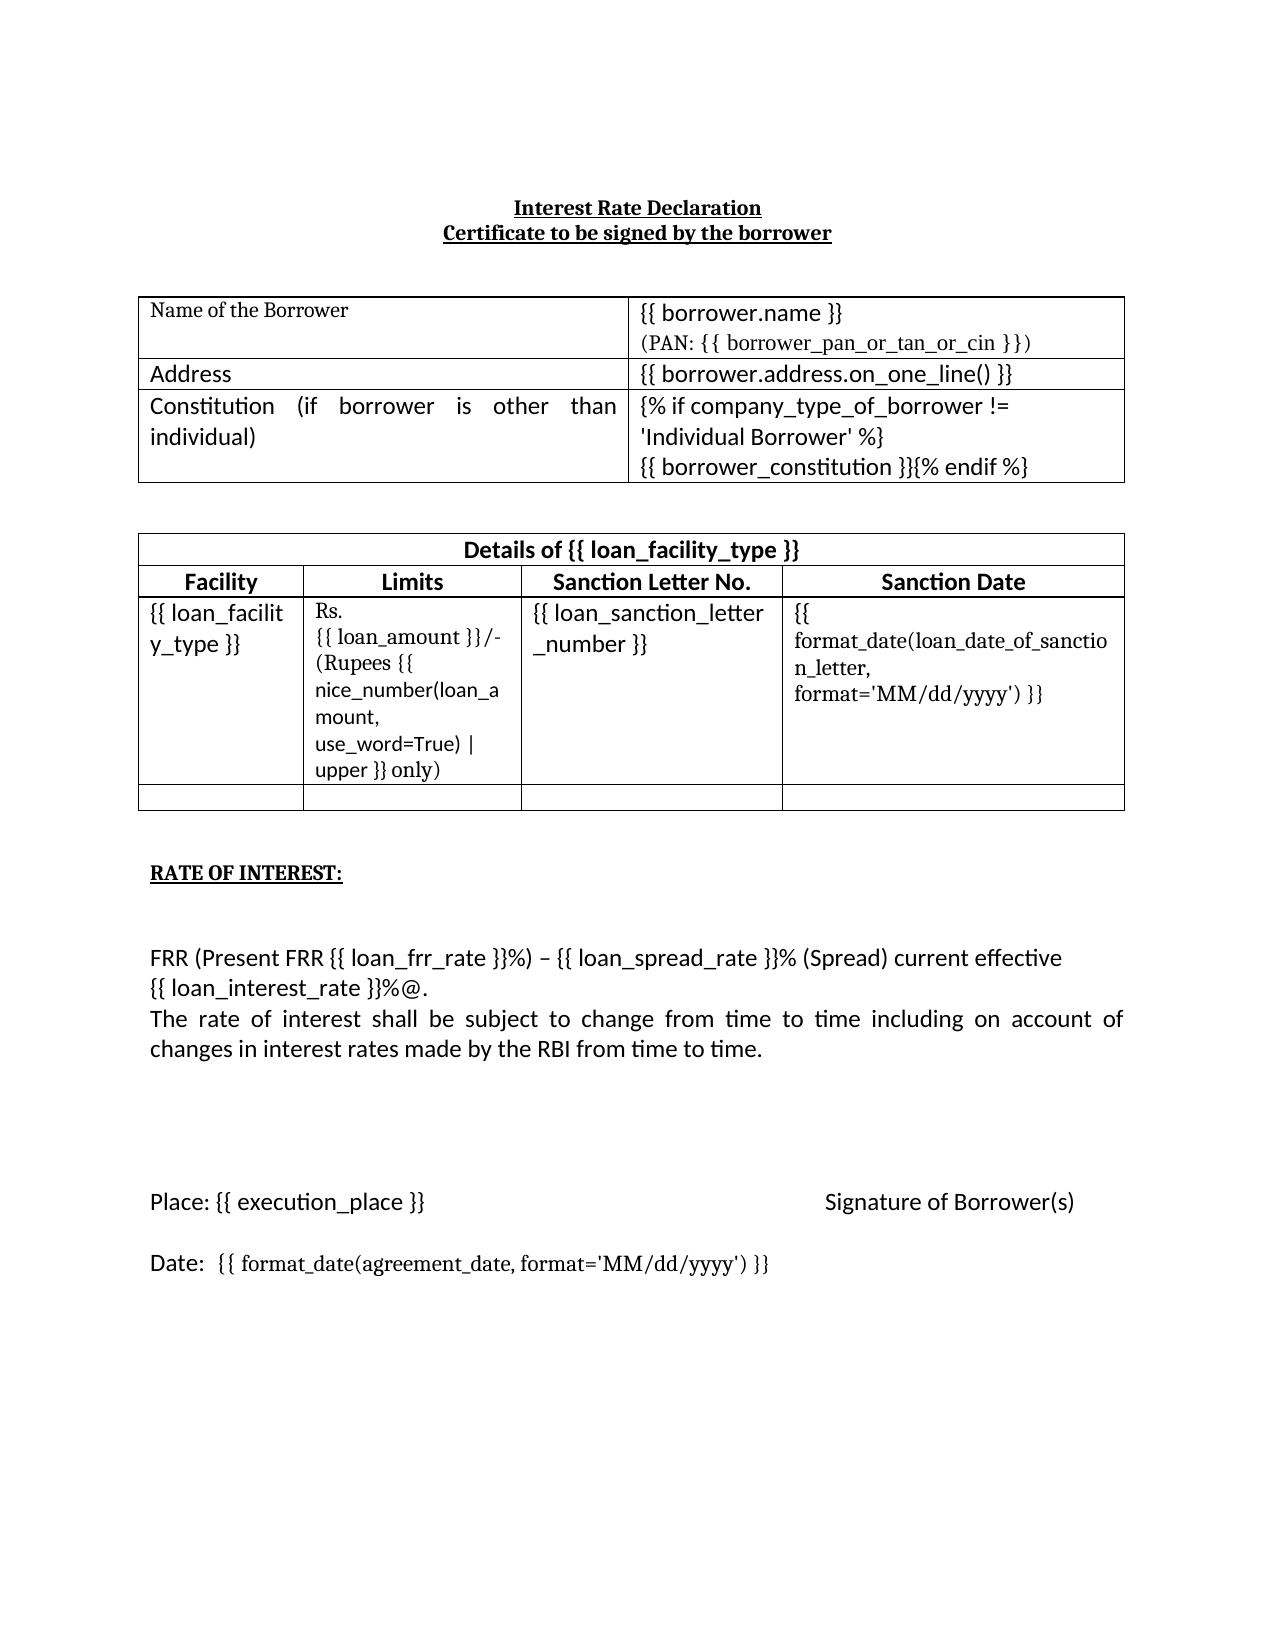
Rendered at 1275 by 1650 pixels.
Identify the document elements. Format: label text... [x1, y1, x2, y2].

table_cell Limits [304, 566, 521, 596]
table_header {{ borrower.name }} (PAN: {{ borrower_pan_or_tan_or_cin }}) [629, 298, 1124, 358]
table_cell Sanction Letter No. [522, 566, 782, 596]
text FRR (Present FRR {{ loan_frr_rate }}%) – {{ loan_spread_rate }}% (Spread) current effective {{ loan_interest_rate }}%@. [150, 942, 1125, 1003]
table_cell Address [139, 359, 628, 389]
table_cell [783, 785, 1124, 810]
table_cell Rs. {{ loan_amount }}/- (Rupees {{ nice_number(loan_amount, use_word=True) | upper }} only) [304, 598, 521, 783]
text Date: {{ format_date(agreement_date, format='MM/dd/yyyy') }} [150, 1247, 1125, 1278]
table_cell [522, 785, 782, 810]
text Interest Rate Declaration [150, 196, 1125, 221]
table_header Name of the Borrower [139, 298, 628, 358]
text Certificate to be signed by the borrower [150, 221, 1125, 246]
table_cell {{ borrower.address.on_one_line() }} [629, 359, 1124, 389]
table_cell [304, 785, 521, 810]
table_header Details of {{ loan_facility_type }} [139, 534, 1124, 565]
table_cell {{ loan_sanction_letter_number }} [522, 598, 782, 783]
text The rate of interest shall be subject to change from time to time including on account of changes in interest rates made by the RBI from time to time. [150, 1003, 1125, 1064]
table_cell Facility [139, 566, 303, 596]
text RATE OF INTEREST: [150, 861, 1125, 886]
table_cell Constitution (if borrower is other than individual) [139, 390, 628, 482]
table_cell [139, 785, 303, 810]
table_cell {% if company_type_of_borrower != 'Individual Borrower' %}{{ borrower_constitution }}{% endif %} [629, 390, 1124, 482]
table_cell {{ format_date(loan_date_of_sanction_letter, format='MM/dd/yyyy') }} [783, 598, 1124, 783]
text Place: {{ execution_place }} Signature of Borrower(s) [150, 1186, 1125, 1217]
table_cell Sanction Date [783, 566, 1124, 596]
table_cell {{ loan_facility_type }} [139, 598, 303, 783]
